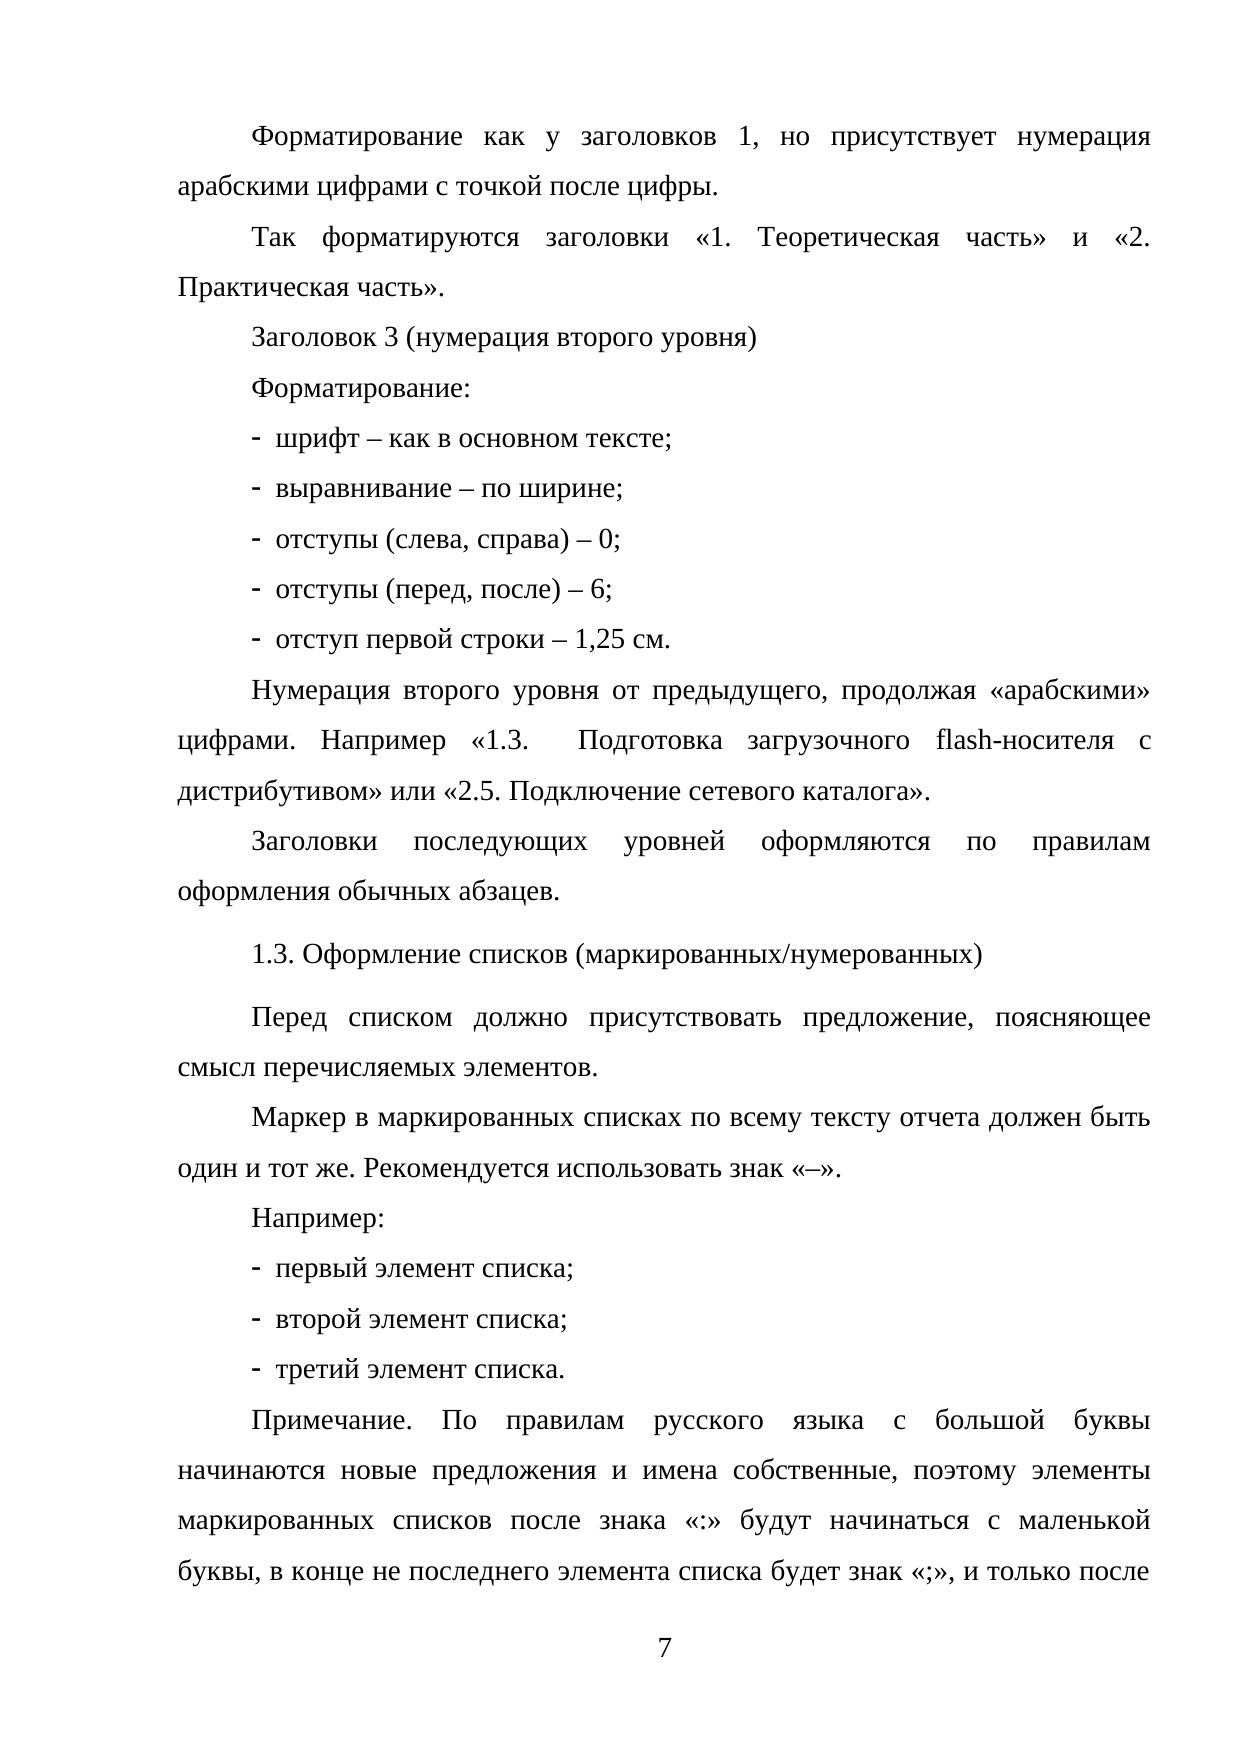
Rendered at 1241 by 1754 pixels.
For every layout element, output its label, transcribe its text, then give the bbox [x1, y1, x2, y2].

text Заголовки последующих уровней оформляются по правилам оформления обычных абзацев. [177, 823, 1152, 907]
text Форматирование как у заголовков 1, но присутствует нумерация арабскими цифрами с точкой после цифры. [177, 118, 1152, 202]
text Маркер в маркированных списках по всему тексту отчета должен быть один и тот же. Рекомендуется использовать знак «–». [177, 1099, 1152, 1183]
text Перед списком должно присутствовать предложение, поясняющее смысл перечисляемых элементов. [177, 999, 1152, 1083]
text отступы (перед, после) – 6; [177, 571, 1152, 605]
subtitle Оформление списков (маркированных/нумерованных) [177, 936, 1152, 970]
text выравнивание – по ширине; [177, 470, 1152, 504]
text Заголовок 3 (нумерация второго уровня) [177, 319, 1152, 353]
text отступы (слева, справа) – 0; [177, 521, 1152, 554]
text третий элемент списка. [177, 1351, 1152, 1385]
text первый элемент списка; [177, 1251, 1152, 1284]
text Нумерация второго уровня от предыдущего, продолжая «арабскими» цифрами. Например «1.3. Подготовка загрузочного flash-носителя с дистрибутивом» или «2.5. Подключение сетевого каталога». [177, 672, 1152, 806]
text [177, 1402, 1152, 1586]
text Форматирование: [177, 370, 1152, 403]
text отступ первой строки – 1,25 см. [177, 622, 1152, 655]
text Так форматируются заголовки «1. Теоретическая часть» и «2. Практическая часть». [177, 219, 1152, 303]
text шрифт – как в основном тексте; [177, 420, 1152, 454]
text Например: [177, 1200, 1152, 1234]
text второй элемент списка; [177, 1301, 1152, 1334]
